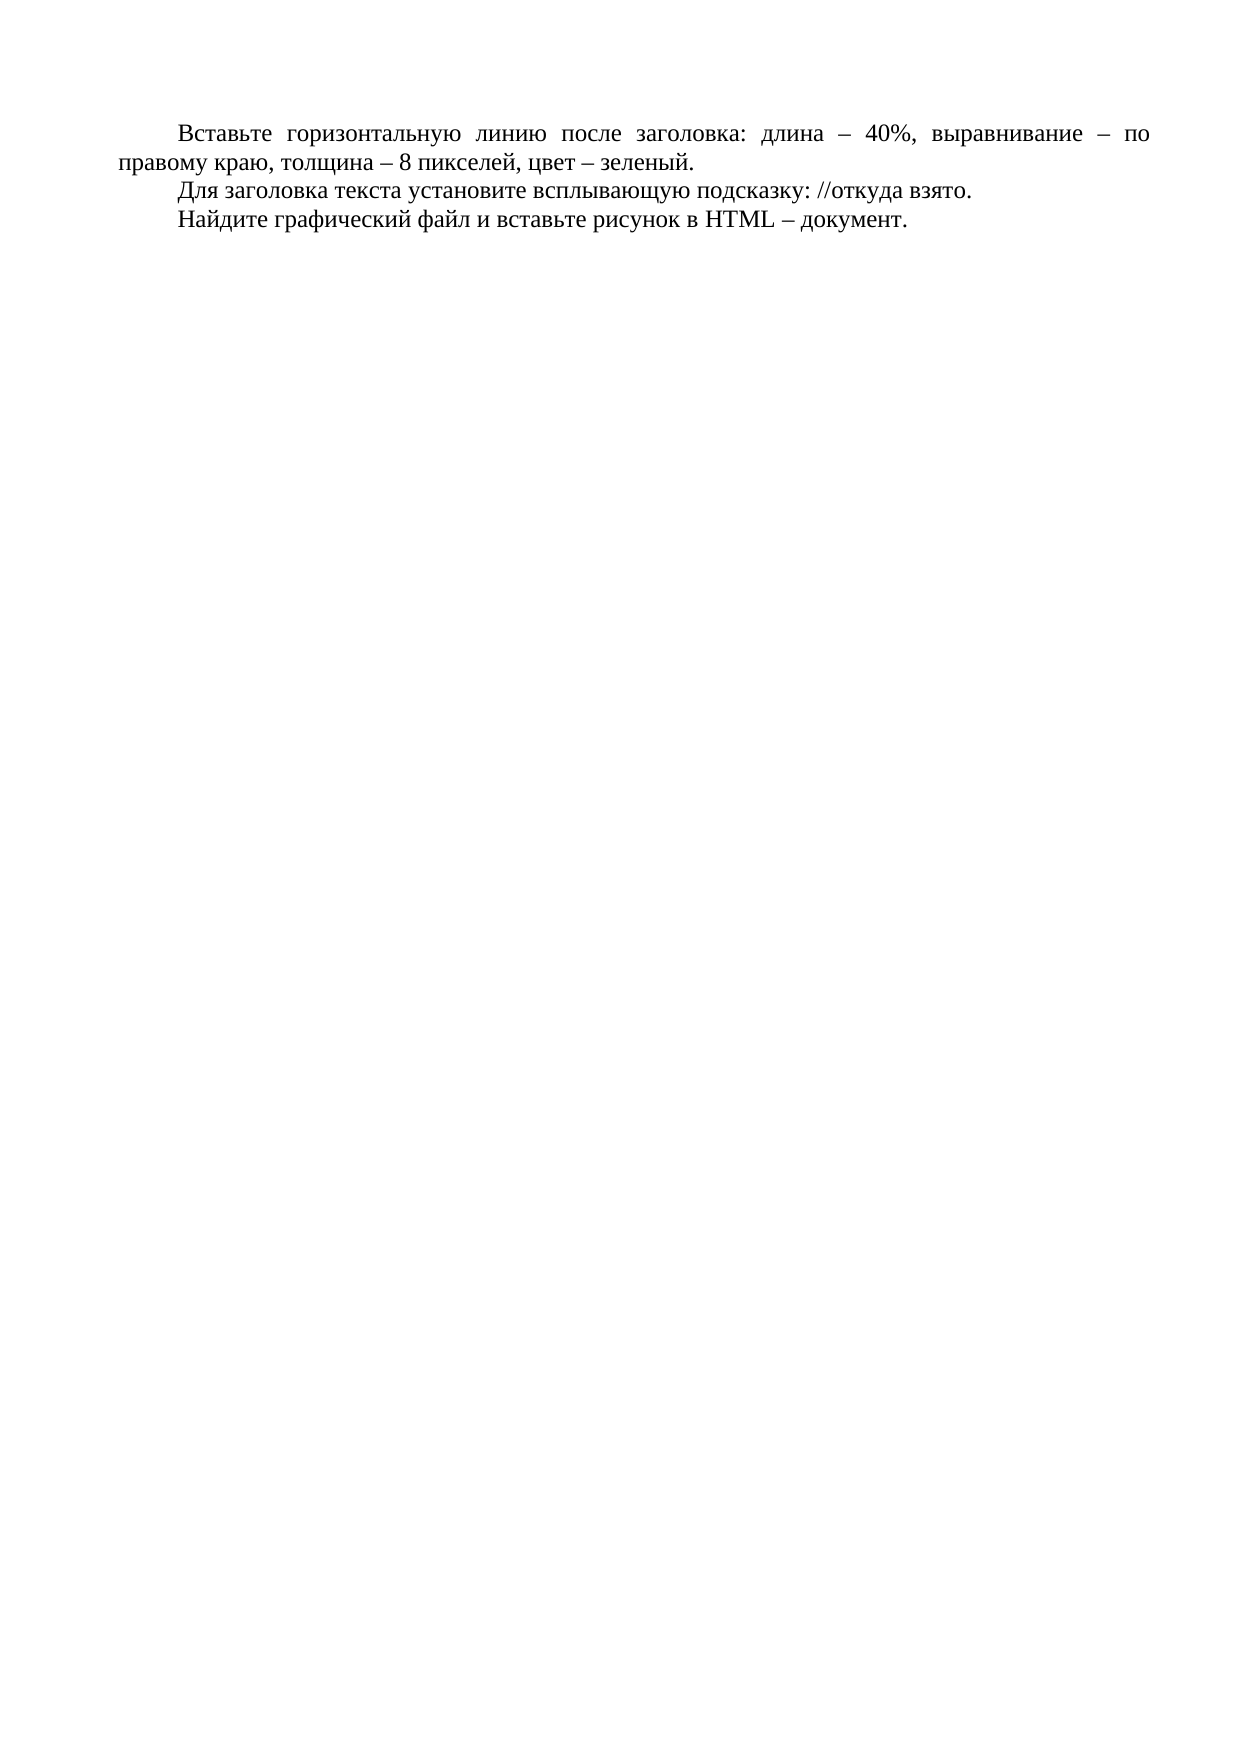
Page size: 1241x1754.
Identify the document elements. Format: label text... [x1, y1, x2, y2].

text Вставьте горизонтальную линию после заголовка: длина – 40%, выравнивание – по правому краю, толщина – 8 пикселей, цвет – зеленый. [118, 118, 1152, 176]
text Для заголовка текста установите всплывающую подсказку: //откуда взято. [118, 176, 1152, 204]
text Найдите графический файл и вставьте рисунок в HTML – документ. [118, 204, 1152, 233]
